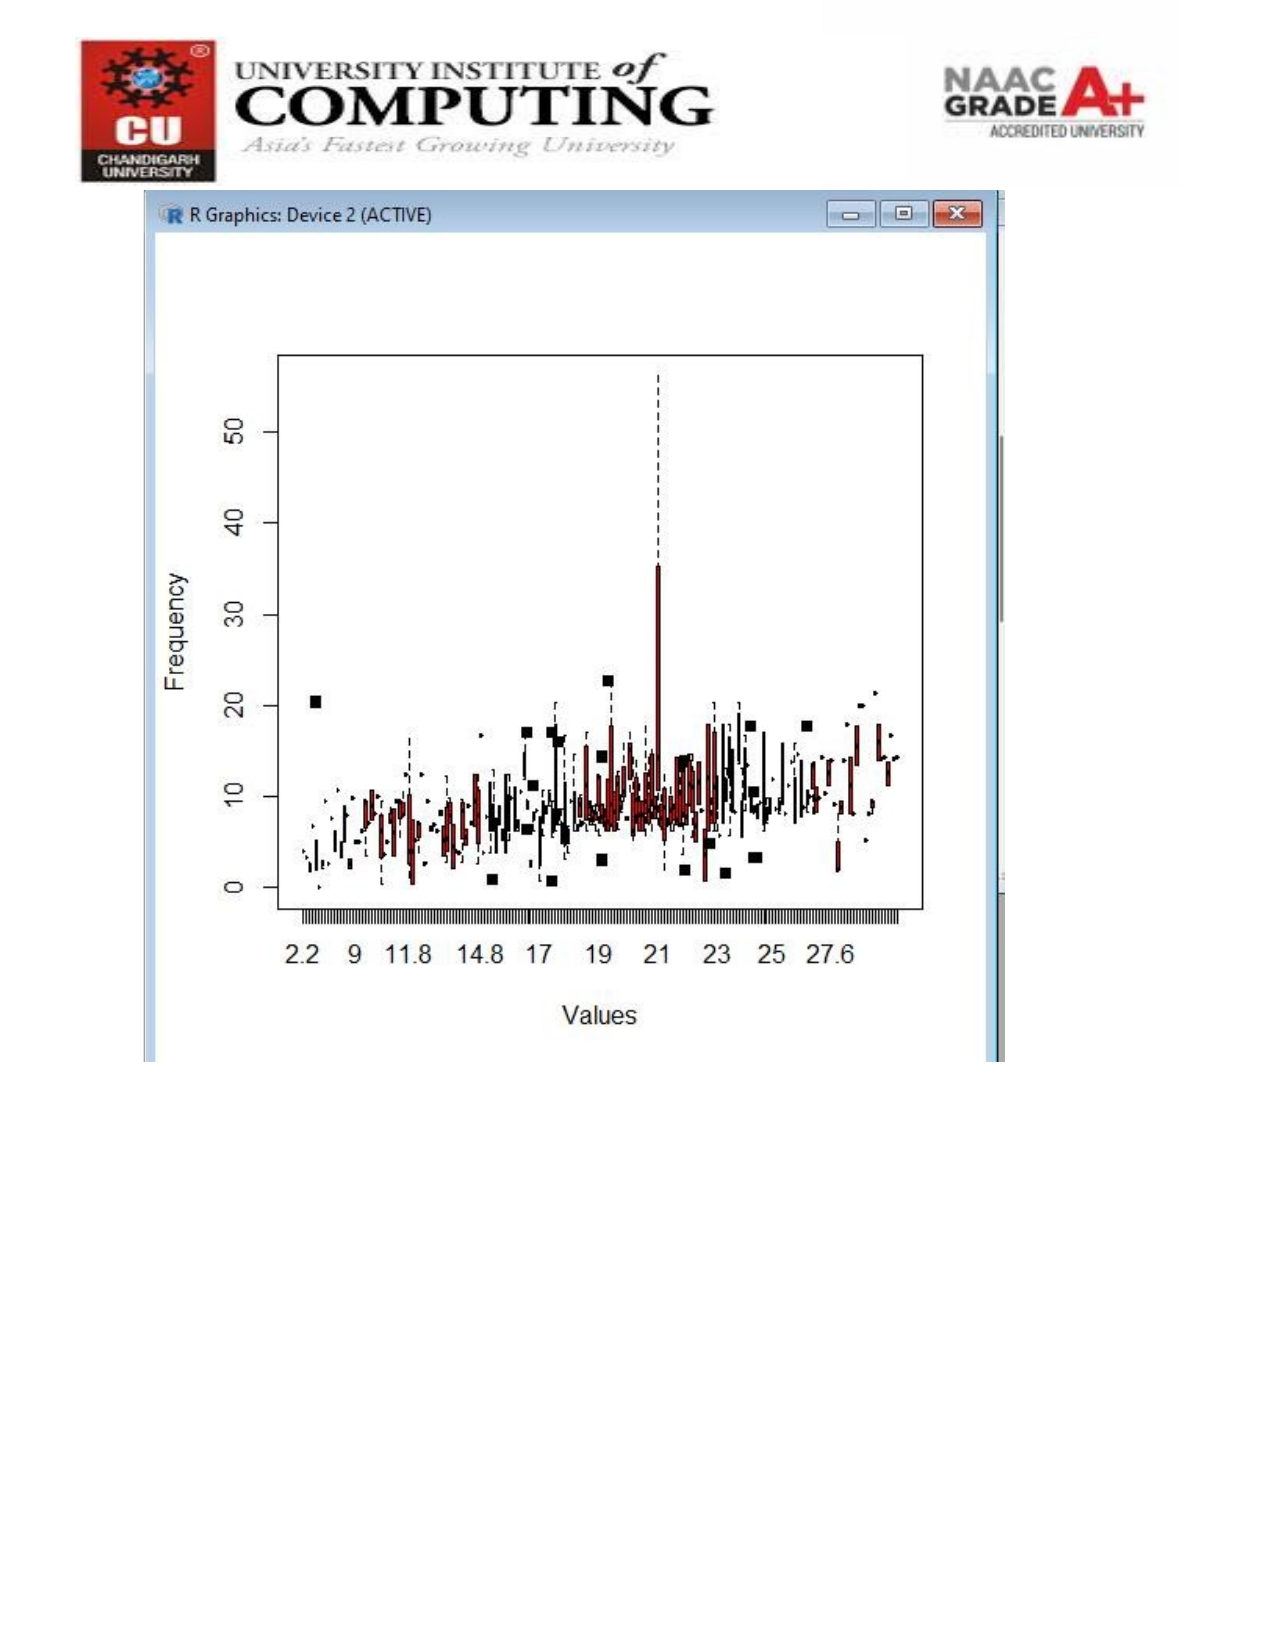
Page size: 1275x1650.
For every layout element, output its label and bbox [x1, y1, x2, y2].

picture [75, 0, 1181, 188]
picture [143, 190, 1005, 1062]
